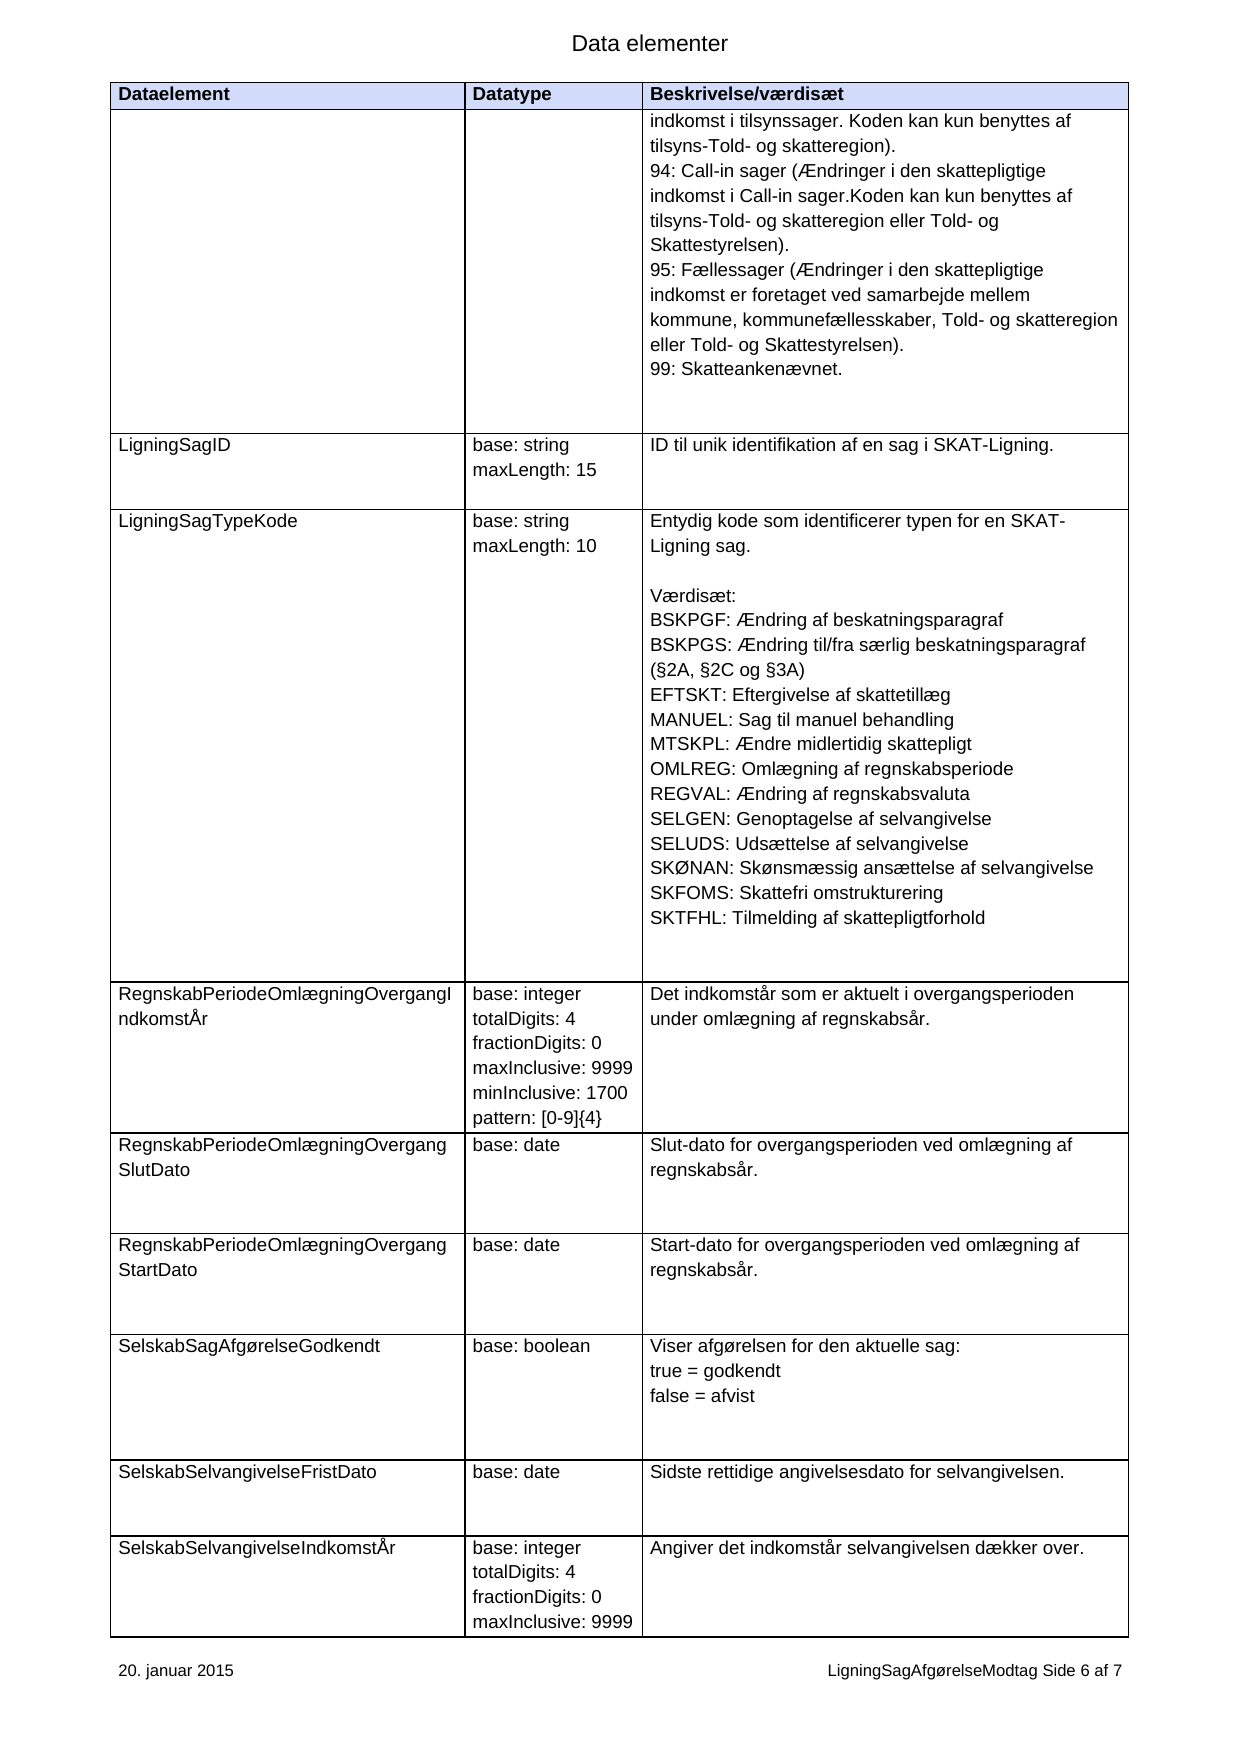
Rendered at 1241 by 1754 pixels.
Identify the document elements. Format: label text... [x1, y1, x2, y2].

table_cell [643, 1537, 1128, 1636]
table_header Dataelement [111, 83, 464, 109]
table_cell SelskabSagAfgørelseGodkendt [111, 1335, 464, 1459]
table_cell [643, 110, 1128, 432]
table_cell Entydig kode som identificerer typen for en SKAT-Ligning sag. Værdisæt: BSKPGF: Ændring af beskatningsparagraf BSKPGS: Ændring til/fra særlig beskatningsparagraf (§2A, §2C og §3A) EFTSKT: Eftergivelse af skattetillæg MANUEL: Sag til manuel behandling MTSKPL: Ændre midlertidig skattepligt OMLREG: Omlægning af regnskabsperiode REGVAL: Ændring af regnskabsvaluta SELGEN: Genoptagelse af selvangivelse SELUDS: Udsættelse af selvangivelse SKØNAN: Skønsmæssig ansættelse af selvangivelse SKFOMS: Skattefri omstrukturering SKTFHL: Tilmelding af skattepligtforhold [643, 510, 1128, 981]
table_cell base: boolean [466, 1335, 642, 1459]
table_cell Det indkomstår som er aktuelt i overgangsperioden under omlægning af regnskabsår. [643, 983, 1128, 1132]
table_cell base: date [466, 1134, 642, 1233]
table_cell base: date [466, 1461, 642, 1535]
table_cell LigningSagTypeKode [111, 510, 464, 981]
table_cell SelskabSelvangivelseFristDato [111, 1461, 464, 1535]
table_cell Start-dato for overgangsperioden ved omlægning af regnskabsår. [643, 1234, 1128, 1333]
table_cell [111, 110, 464, 432]
table_cell Sidste rettidige angivelsesdato for selvangivelsen. [643, 1461, 1128, 1535]
table_cell Viser afgørelsen for den aktuelle sag: true = godkendt false = afvist [643, 1335, 1128, 1459]
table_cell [466, 1537, 642, 1636]
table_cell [466, 110, 642, 432]
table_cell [111, 1537, 464, 1636]
table_header Beskrivelse/værdisæt [643, 83, 1128, 109]
table_cell LigningSagID [111, 434, 464, 508]
table_cell RegnskabPeriodeOmlægningOvergangIndkomstÅr [111, 983, 464, 1132]
table_cell RegnskabPeriodeOmlægningOvergangSlutDato [111, 1134, 464, 1233]
table_cell Slut-dato for overgangsperioden ved omlægning af regnskabsår. [643, 1134, 1128, 1233]
table_cell ID til unik identifikation af en sag i SKAT-Ligning. [643, 434, 1128, 508]
table_cell base: date [466, 1234, 642, 1333]
table_header Datatype [466, 83, 642, 109]
table_cell base: integer totalDigits: 4 fractionDigits: 0 maxInclusive: 9999 minInclusive: 1700 pattern: [0-9]{4} [466, 983, 642, 1132]
table_cell RegnskabPeriodeOmlægningOvergangStartDato [111, 1234, 464, 1333]
table_cell base: string maxLength: 10 [466, 510, 642, 981]
table_cell base: string maxLength: 15 [466, 434, 642, 508]
